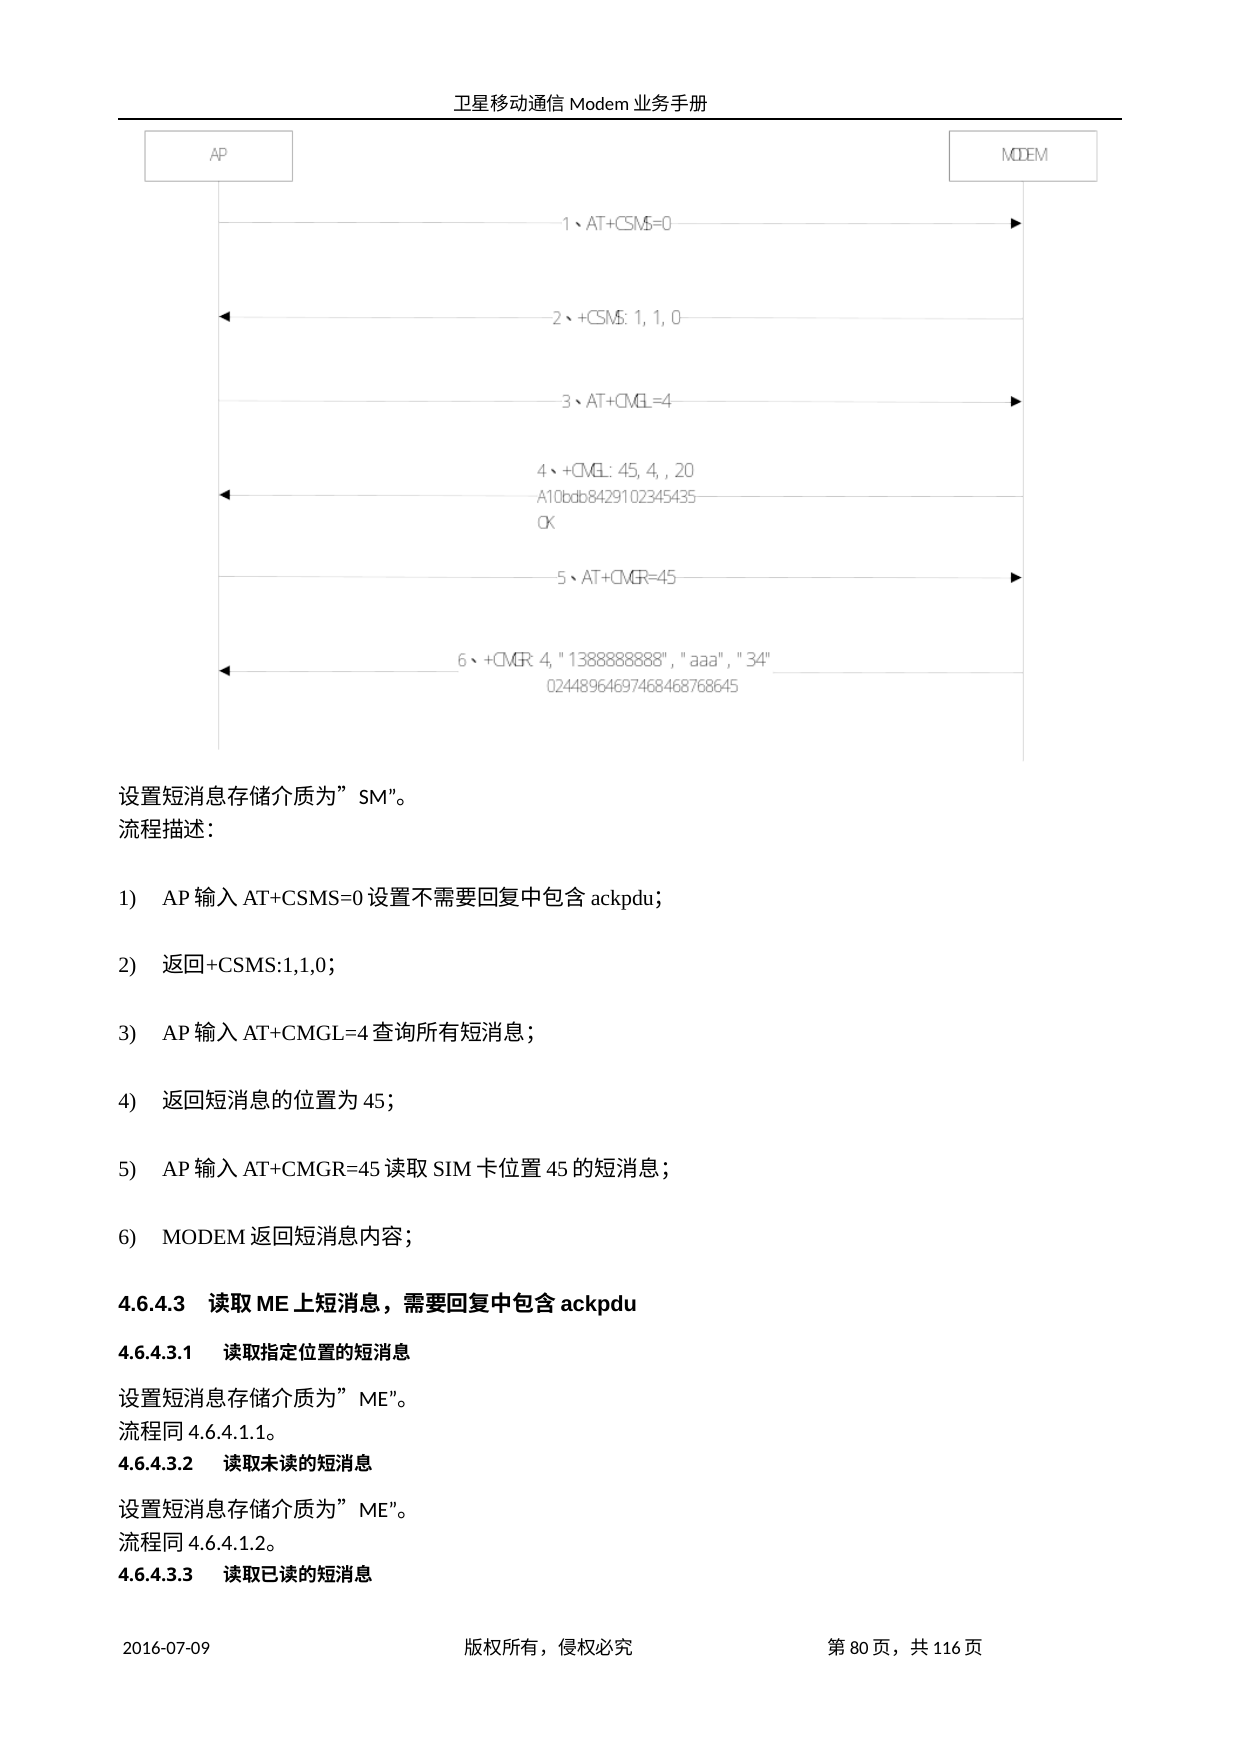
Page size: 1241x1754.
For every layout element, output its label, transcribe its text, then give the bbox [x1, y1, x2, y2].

text 设置短消息存储介质为”ME”。 [118, 1381, 1122, 1413]
list AP输入AT+CMGR=45读取SIM卡位置45的短消息； [118, 1151, 1122, 1183]
list 返回+CSMS:1,1,0； [118, 947, 1122, 979]
list 返回短消息的位置为45； [118, 1083, 1122, 1115]
text 流程描述： [118, 811, 1122, 844]
text 设置短消息存储介质为”SM”。 [118, 779, 1122, 811]
text 设置短消息存储介质为”ME”。 [118, 1492, 1122, 1524]
list AP输入AT+CSMS=0设置不需要回复中包含ackpdu； [118, 879, 1122, 912]
subtitle 读取未读的短消息 [118, 1446, 1122, 1478]
list AP输入AT+CMGL=4查询所有短消息； [118, 1015, 1122, 1047]
subtitle 读取指定位置的短消息 [118, 1335, 1122, 1367]
list MODEM返回短消息内容； [118, 1219, 1122, 1251]
text 流程同4.6.4.1.2。 [118, 1524, 1122, 1557]
subtitle 读取已读的短消息 [118, 1557, 1122, 1589]
subtitle 读取ME上短消息，需要回复中包含ackpdu [118, 1286, 1122, 1318]
text 流程同4.6.4.1.1。 [118, 1413, 1122, 1446]
